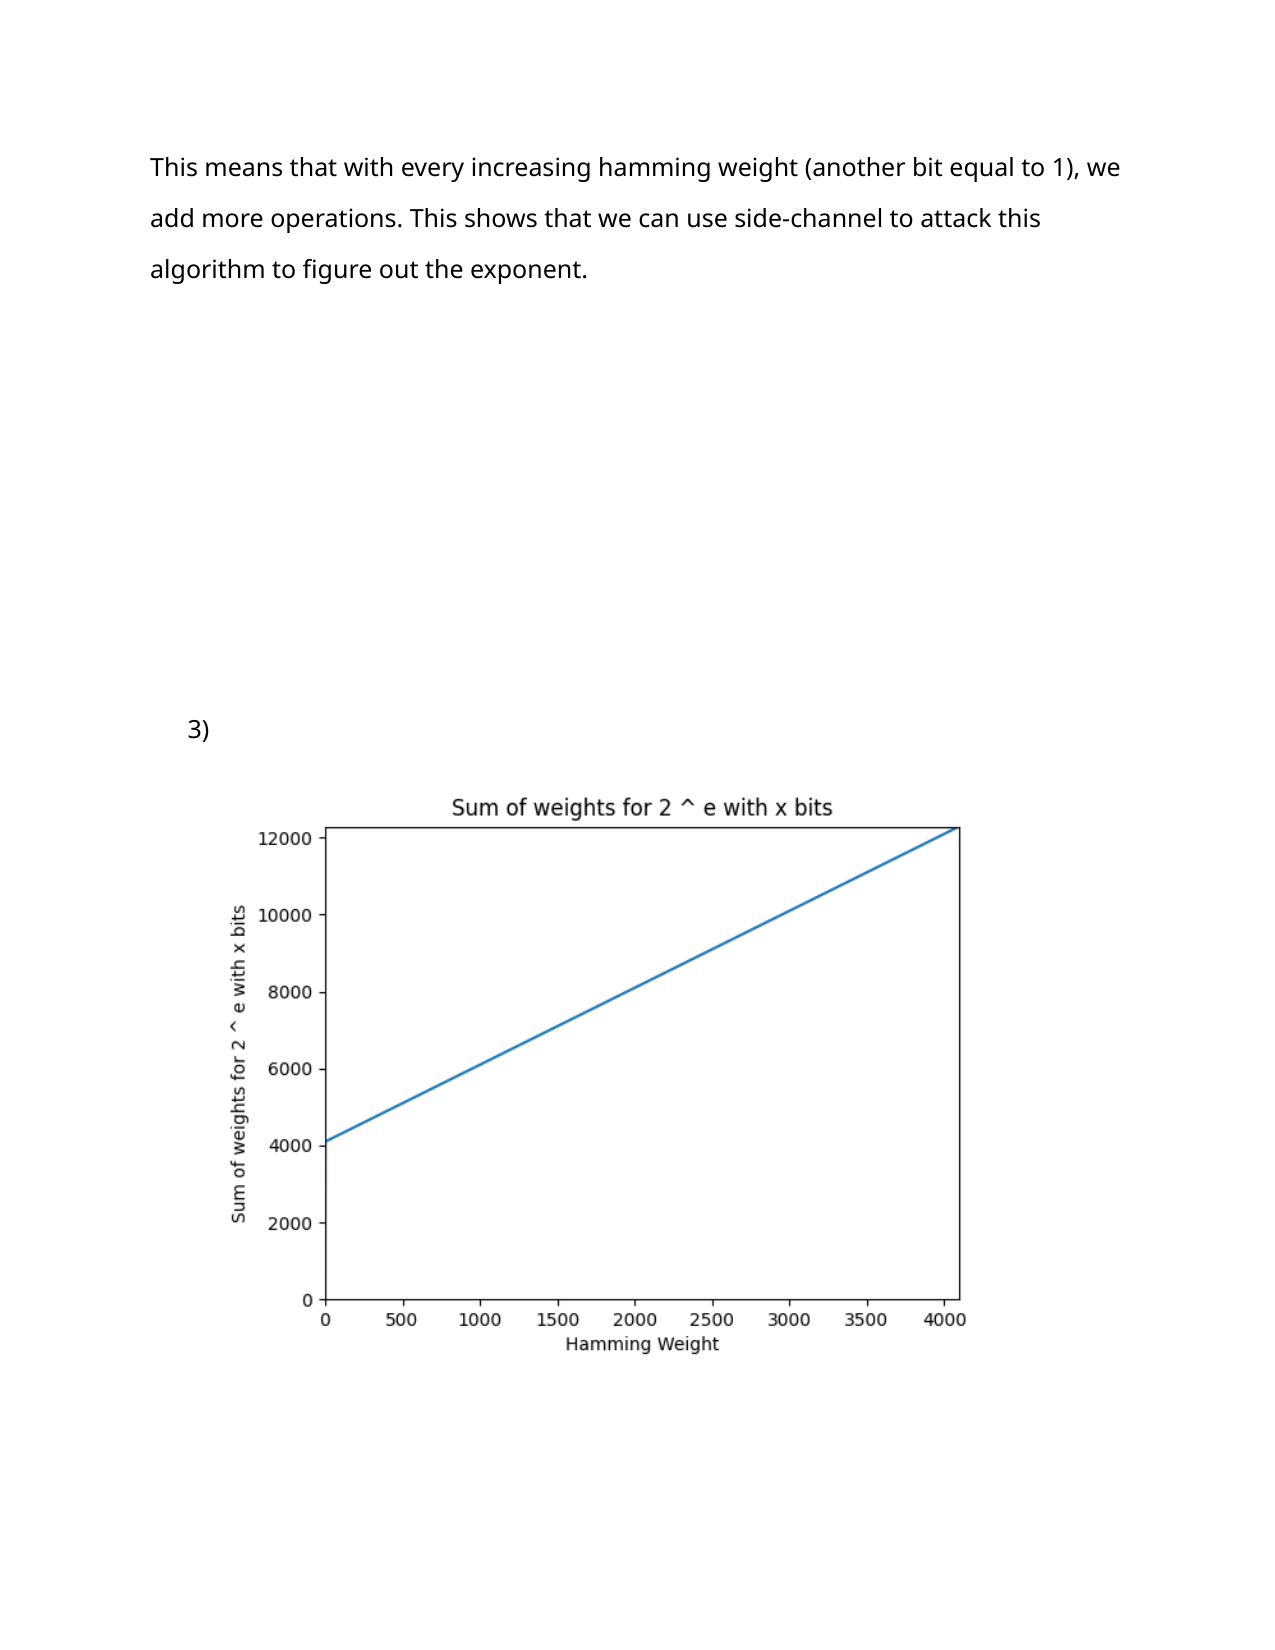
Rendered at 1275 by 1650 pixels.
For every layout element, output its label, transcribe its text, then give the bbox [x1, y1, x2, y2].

picture [223, 753, 1040, 1367]
